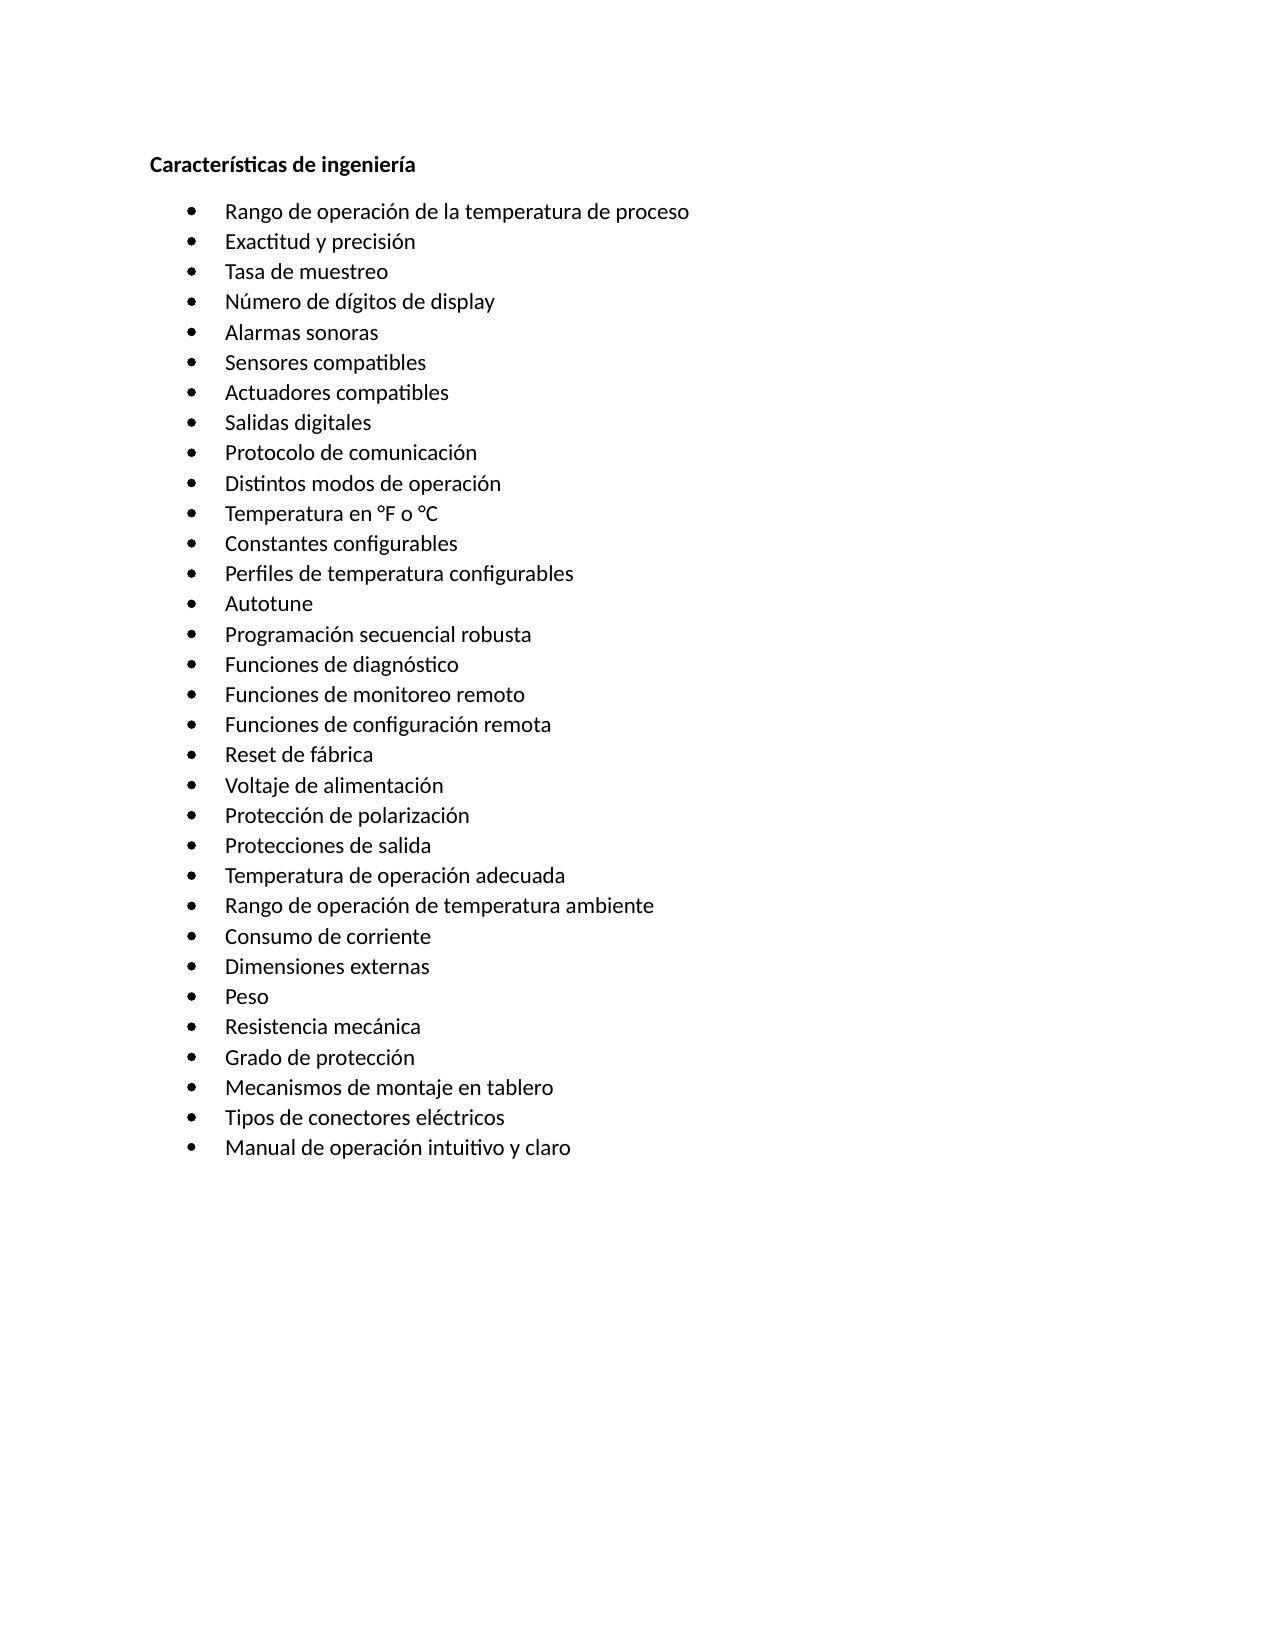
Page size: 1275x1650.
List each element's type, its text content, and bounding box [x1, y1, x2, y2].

list Dimensiones externas [187, 952, 1125, 980]
list Sensores compatibles [187, 348, 1125, 376]
list Protocolo de comunicación [187, 438, 1125, 467]
list Protecciones de salida [187, 831, 1125, 859]
list Voltaje de alimentación [187, 771, 1125, 799]
list Manual de operación intuitivo y claro [187, 1133, 1125, 1161]
list Actuadores compatibles [187, 378, 1125, 406]
list Autotune [187, 589, 1125, 618]
list Grado de protección [187, 1043, 1125, 1071]
list Tasa de muestreo [187, 257, 1125, 285]
list Temperatura de operación adecuada [187, 861, 1125, 889]
list Reset de fábrica [187, 741, 1125, 769]
list Funciones de diagnóstico [187, 650, 1125, 678]
list Mecanismos de montaje en tablero [187, 1073, 1125, 1101]
list Funciones de monitoreo remoto [187, 680, 1125, 708]
list Resistencia mecánica [187, 1012, 1125, 1041]
list Alarmas sonoras [187, 318, 1125, 346]
list Temperatura en °F o °C [187, 499, 1125, 527]
list Constantes configurables [187, 529, 1125, 557]
list Programación secuencial robusta [187, 620, 1125, 648]
list Perfiles de temperatura configurables [187, 559, 1125, 587]
list Peso [187, 982, 1125, 1010]
list Tipos de conectores eléctricos [187, 1103, 1125, 1131]
list Número de dígitos de display [187, 287, 1125, 316]
list Rango de operación de la temperatura de proceso [187, 197, 1125, 225]
list Rango de operación de temperatura ambiente [187, 892, 1125, 920]
list Salidas digitales [187, 408, 1125, 436]
list Distintos modos de operación [187, 469, 1125, 497]
text Características de ingeniería [150, 150, 1125, 178]
list Funciones de configuración remota [187, 710, 1125, 738]
list Exactitud y precisión [187, 227, 1125, 255]
list Protección de polarización [187, 801, 1125, 829]
list Consumo de corriente [187, 922, 1125, 950]
